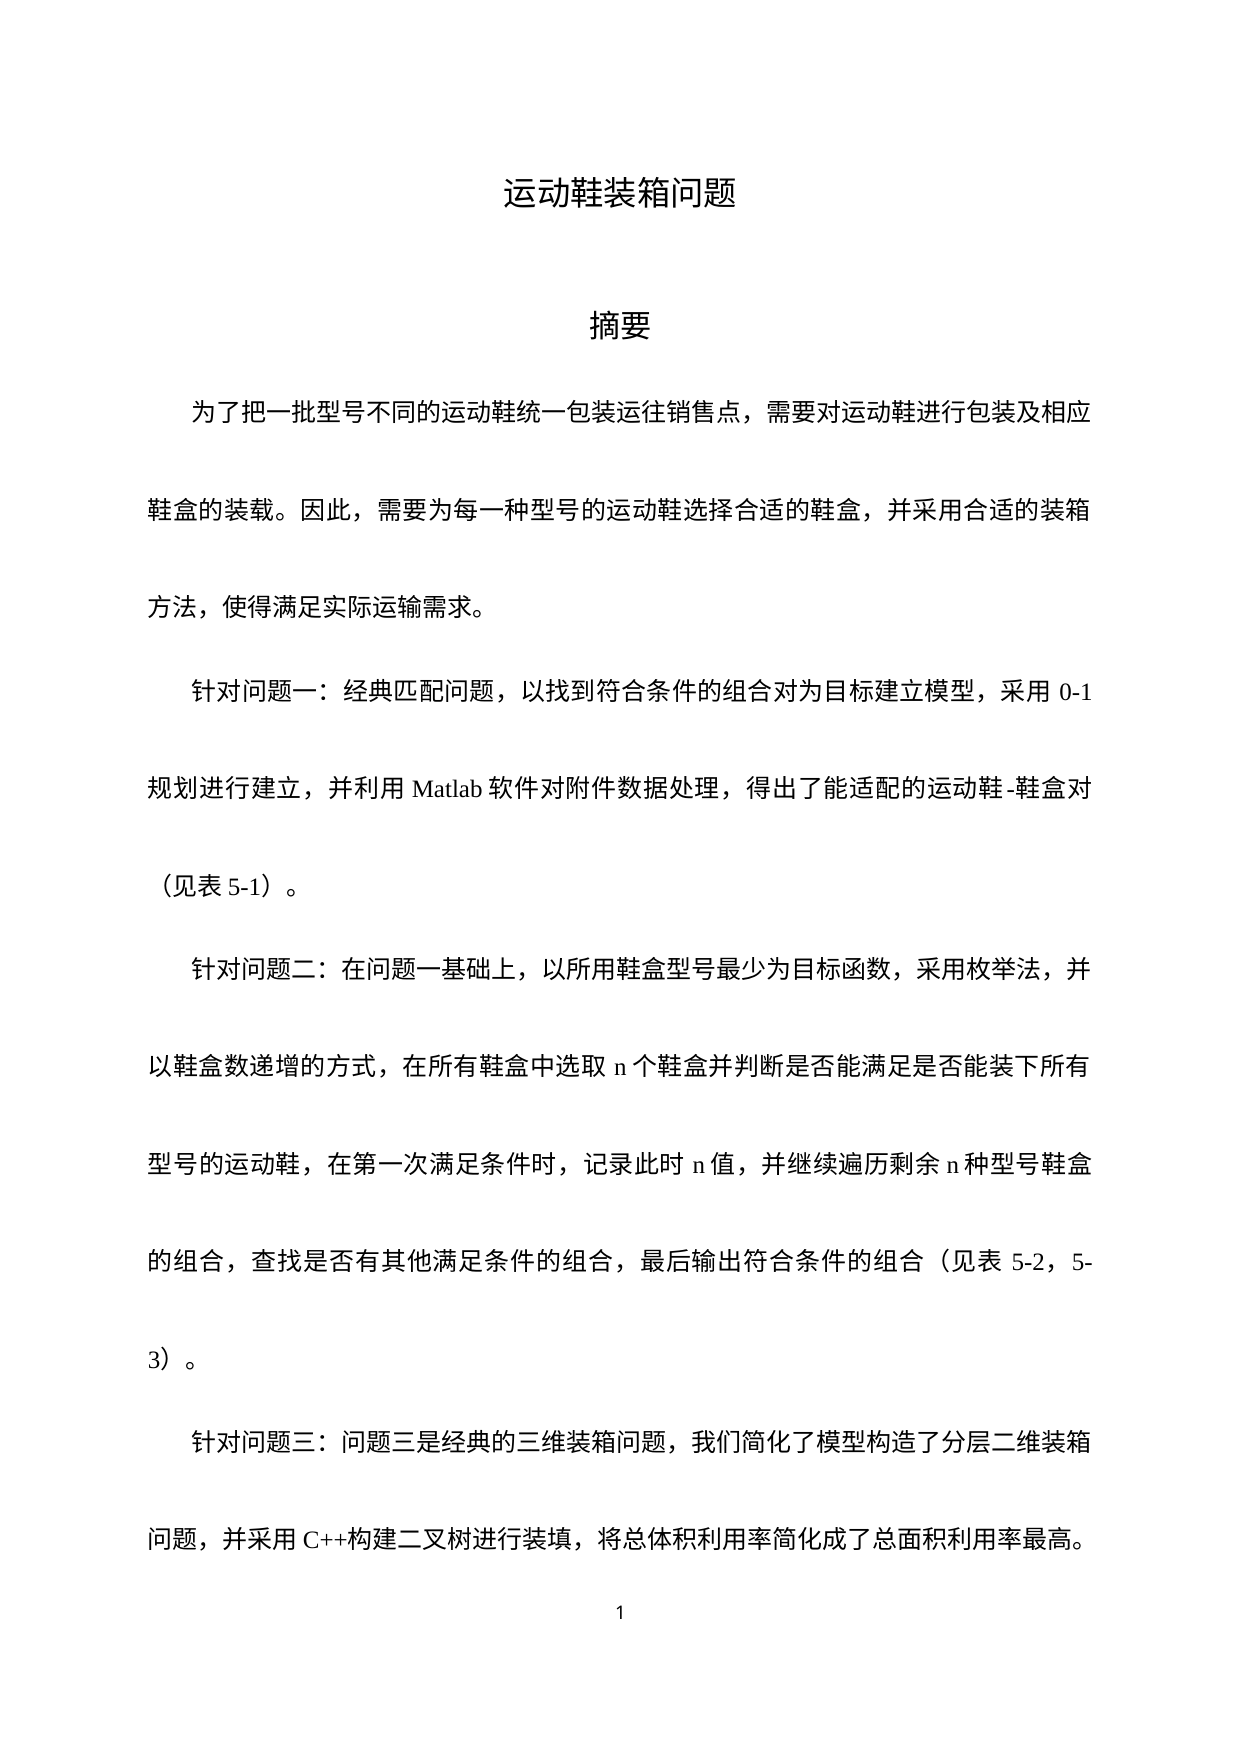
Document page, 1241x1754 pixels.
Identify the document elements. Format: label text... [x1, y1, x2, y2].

text 针对问题三：问题三是经典的三维装箱问题，我们简化了模型构造了分层二维装箱问题，并采用C++构建二叉树进行装填，将总体积利用率简化成了总面积利用率最高。 [148, 1408, 1092, 1570]
text 运动鞋装箱问题 [148, 159, 1092, 224]
text 针对问题一：经典匹配问题，以找到符合条件的组合对为目标建立模型，采用0-1规划进行建立，并利用Matlab软件对附件数据处理，得出了能适配的运动鞋-鞋盒对（见表5-1）。 [148, 657, 1092, 917]
text 摘要 [148, 291, 1092, 356]
text 针对问题二：在问题一基础上，以所用鞋盒型号最少为目标函数，采用枚举法，并以鞋盒数递增的方式，在所有鞋盒中选取n个鞋盒并判断是否能满足是否能装下所有型号的运动鞋，在第一次满足条件时，记录此时n值，并继续遍历剩余n种型号鞋盒的组合，查找是否有其他满足条件的组合，最后输出符合条件的组合（见表5-2，5-3）。 [148, 935, 1092, 1390]
text 为了把一批型号不同的运动鞋统一包装运往销售点，需要对运动鞋进行包装及相应鞋盒的装载。因此，需要为每一种型号的运动鞋选择合适的鞋盒，并采用合适的装箱方法，使得满足实际运输需求。 [148, 378, 1092, 638]
